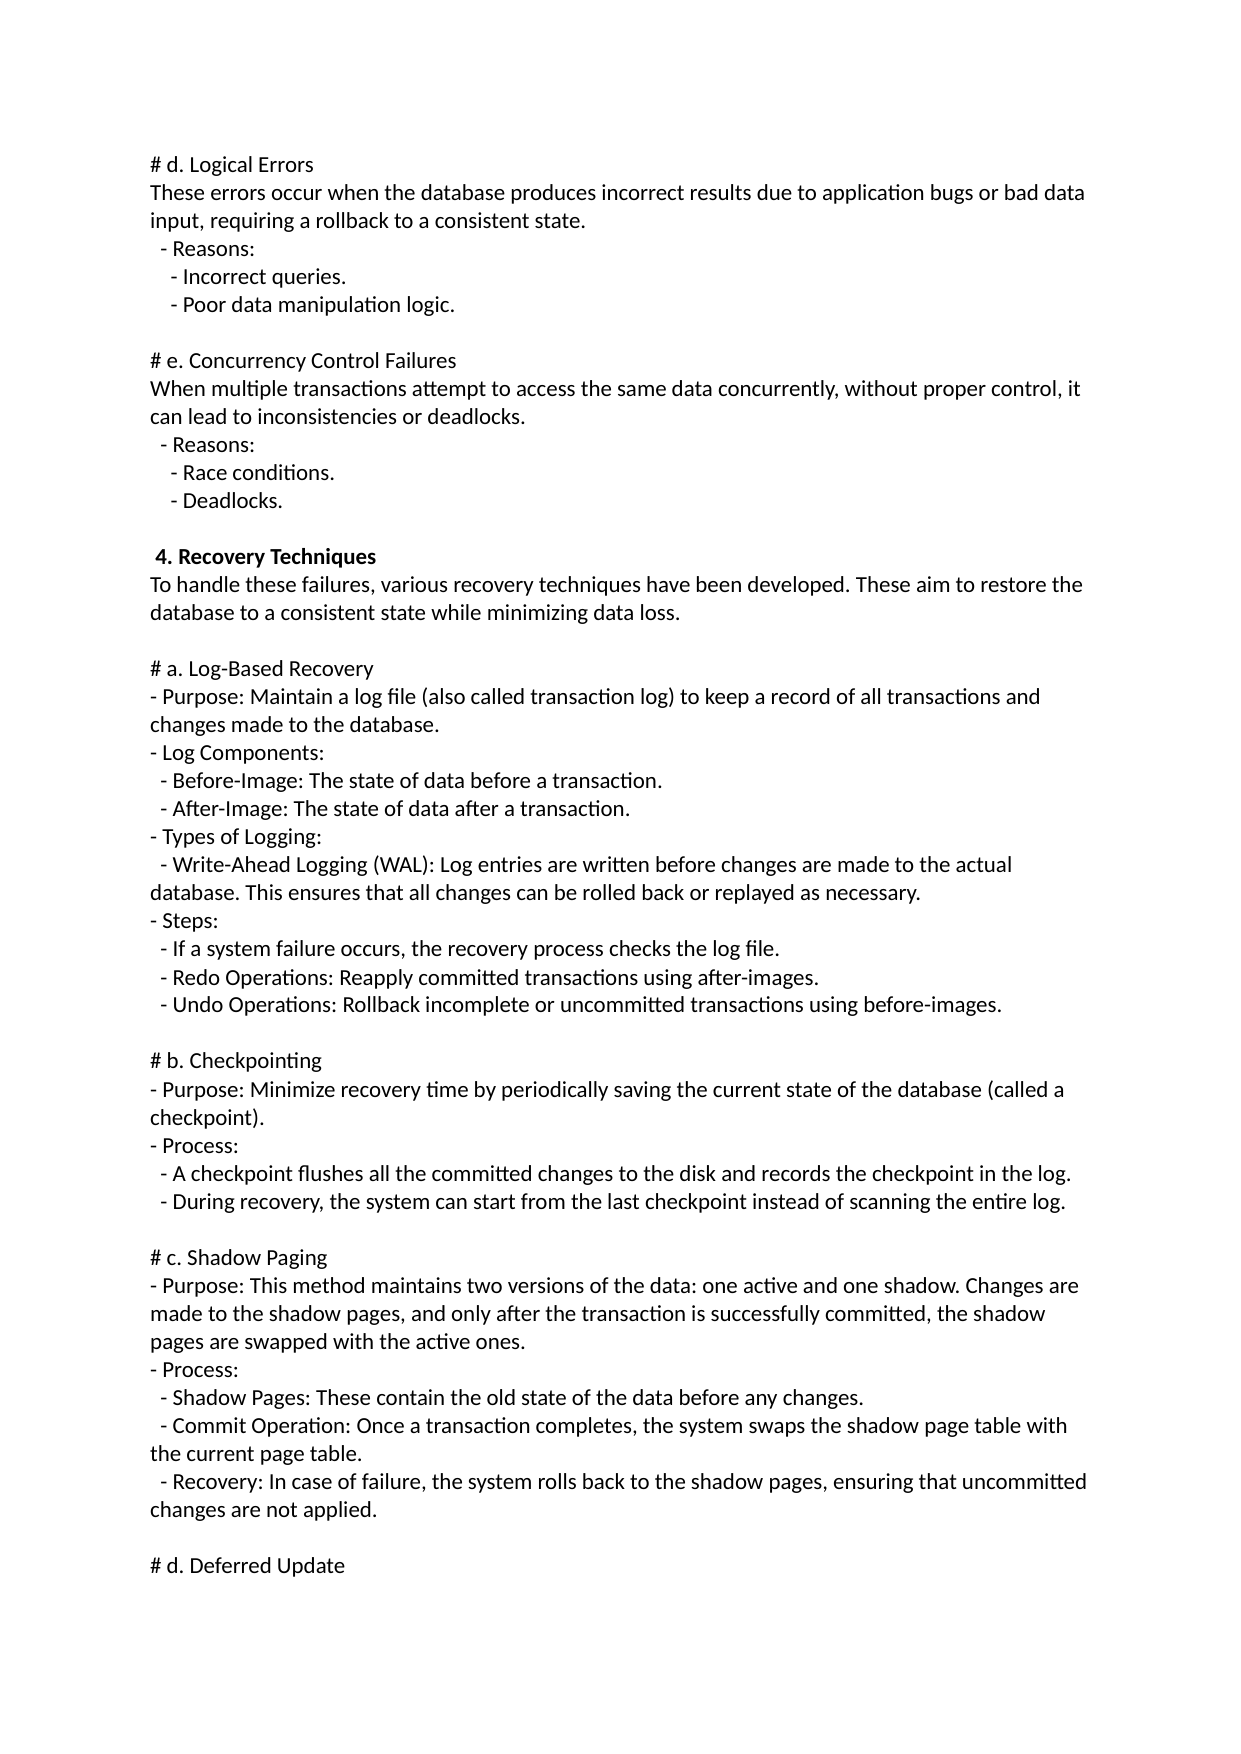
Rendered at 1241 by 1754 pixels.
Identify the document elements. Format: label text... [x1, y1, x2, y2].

text - Commit Operation: Once a transaction completes, the system swaps the shadow page table with the current page table. [150, 1411, 1090, 1467]
text # d. Logical Errors [150, 150, 1090, 178]
text To handle these failures, various recovery techniques have been developed. These aim to restore the database to a consistent state while minimizing data loss. [150, 570, 1090, 626]
text - Before-Image: The state of data before a transaction. [150, 766, 1090, 794]
text - Purpose: Maintain a log file (also called transaction log) to keep a record of all transactions and changes made to the database. [150, 682, 1090, 738]
text # c. Shadow Paging [150, 1243, 1090, 1271]
text - Purpose: Minimize recovery time by periodically saving the current state of the database (called a checkpoint). [150, 1075, 1090, 1131]
text When multiple transactions attempt to access the same data concurrently, without proper control, it can lead to inconsistencies or deadlocks. [150, 374, 1090, 430]
text - Types of Logging: [150, 822, 1090, 851]
text - Race conditions. [150, 458, 1090, 486]
text # a. Log-Based Recovery [150, 654, 1090, 682]
text 4. Recovery Techniques [150, 542, 1090, 570]
text # e. Concurrency Control Failures [150, 346, 1090, 374]
text - Process: [150, 1131, 1090, 1159]
text - After-Image: The state of data after a transaction. [150, 794, 1090, 822]
text - A checkpoint flushes all the committed changes to the disk and records the checkpoint in the log. [150, 1159, 1090, 1187]
text - Write-Ahead Logging (WAL): Log entries are written before changes are made to the actual database. This ensures that all changes can be rolled back or replayed as necessary. [150, 851, 1090, 907]
text # b. Checkpointing [150, 1047, 1090, 1075]
text - Redo Operations: Reapply committed transactions using after-images. [150, 963, 1090, 991]
text - During recovery, the system can start from the last checkpoint instead of scanning the entire log. [150, 1187, 1090, 1215]
text - Poor data manipulation logic. [150, 290, 1090, 318]
text - Incorrect queries. [150, 262, 1090, 290]
text - Purpose: This method maintains two versions of the data: one active and one shadow. Changes are made to the shadow pages, and only after the transaction is successfully committed, the shadow pages are swapped with the active ones. [150, 1271, 1090, 1355]
text - Process: [150, 1355, 1090, 1383]
text - Undo Operations: Rollback incomplete or uncommitted transactions using before-images. [150, 991, 1090, 1019]
text - Recovery: In case of failure, the system rolls back to the shadow pages, ensuring that uncommitted changes are not applied. [150, 1467, 1090, 1523]
text - Log Components: [150, 738, 1090, 766]
text - Steps: [150, 907, 1090, 934]
text - Reasons: [150, 234, 1090, 262]
text # d. Deferred Update [150, 1551, 1090, 1579]
text These errors occur when the database produces incorrect results due to application bugs or bad data input, requiring a rollback to a consistent state. [150, 178, 1090, 234]
text - Deadlocks. [150, 486, 1090, 514]
text - If a system failure occurs, the recovery process checks the log file. [150, 934, 1090, 963]
text - Shadow Pages: These contain the old state of the data before any changes. [150, 1383, 1090, 1411]
text - Reasons: [150, 430, 1090, 458]
